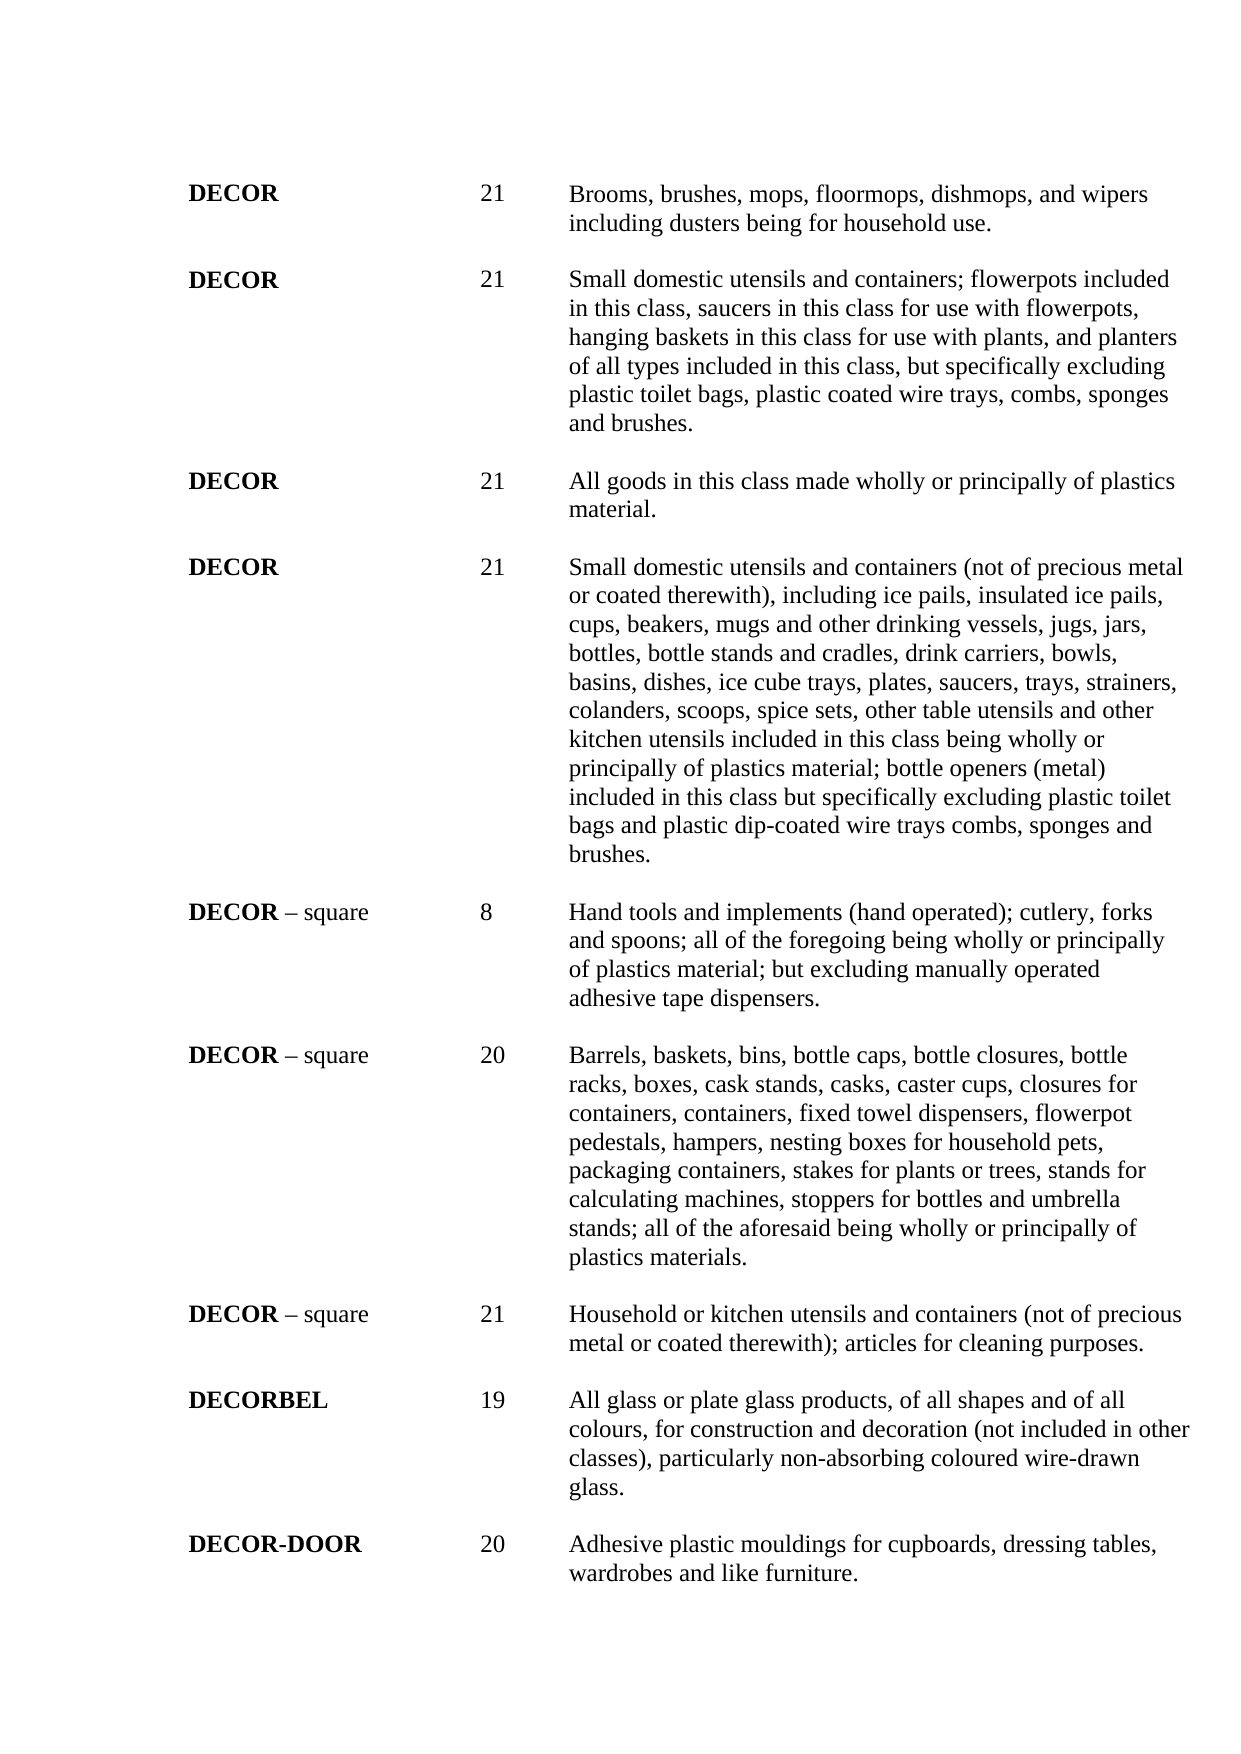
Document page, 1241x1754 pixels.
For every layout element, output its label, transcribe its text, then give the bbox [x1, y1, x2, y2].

table_cell Adhesive plastic mouldings for cupboards, dressing tables, wardrobes and like furniture. [537, 1515, 1197, 1587]
table_header Brooms, brushes, mops, floormops, dishmops, and wipers including dusters being for household use. [537, 180, 1197, 251]
table_cell Hand tools and implements (hand operated); cutlery, forks and spoons; all of the foregoing being wholly or principally of plastics material; but excluding manually operated adhesive tape dispensers. [537, 883, 1197, 1027]
table_cell 8 [425, 883, 537, 1027]
table_cell DECOR [183, 251, 424, 452]
table_cell DECORBEL [183, 1371, 424, 1515]
table_cell Barrels, baskets, bins, bottle caps, bottle closures, bottle racks, boxes, cask stands, casks, caster cups, closures for containers, containers, fixed towel dispensers, flowerpot pedestals, hampers, nesting boxes for household pets, packaging containers, stakes for plants or trees, stands for calculating machines, stoppers for bottles and umbrella stands; all of the aforesaid being wholly or principally of plastics materials. [537, 1027, 1197, 1285]
table_cell 20 [425, 1027, 537, 1285]
table_header 21 [425, 180, 537, 251]
table_cell 20 [425, 1515, 537, 1587]
table_cell 19 [425, 1371, 537, 1515]
table_cell DECOR – square [183, 1027, 424, 1285]
table_cell DECOR [183, 538, 424, 883]
table_cell 21 [425, 452, 537, 538]
table_cell 21 [425, 538, 537, 883]
table_cell DECOR – square [183, 1285, 424, 1371]
table_cell Household or kitchen utensils and containers (not of precious metal or coated therewith); articles for cleaning purposes. [537, 1285, 1197, 1371]
table_cell Small domestic utensils and containers; flowerpots included in this class, saucers in this class for use with flowerpots, hanging baskets in this class for use with plants, and planters of all types included in this class, but specifically excluding plastic toilet bags, plastic coated wire trays, combs, sponges and brushes. [537, 251, 1197, 452]
table_cell DECOR – square [183, 883, 424, 1027]
table_cell DECOR-DOOR [183, 1515, 424, 1587]
table_cell 21 [425, 1285, 537, 1371]
table_cell All goods in this class made wholly or principally of plastics material. [537, 452, 1197, 538]
table_header DECOR [183, 180, 424, 251]
table_cell Small domestic utensils and containers (not of precious metal or coated therewith), including ice pails, insulated ice pails, cups, beakers, mugs and other drinking vessels, jugs, jars, bottles, bottle stands and cradles, drink carriers, bowls, basins, dishes, ice cube trays, plates, saucers, trays, strainers, colanders, scoops, spice sets, other table utensils and other kitchen utensils included in this class being wholly or principally of plastics material; bottle openers (metal) included in this class but specifically excluding plastic toilet bags and plastic dip-coated wire trays combs, sponges and brushes. [537, 538, 1197, 883]
table_cell All glass or plate glass products, of all shapes and of all colours, for construction and decoration (not included in other classes), particularly non-absorbing coloured wire-drawn glass. [537, 1371, 1197, 1515]
table_cell DECOR [183, 452, 424, 538]
table_cell 21 [425, 251, 537, 452]
